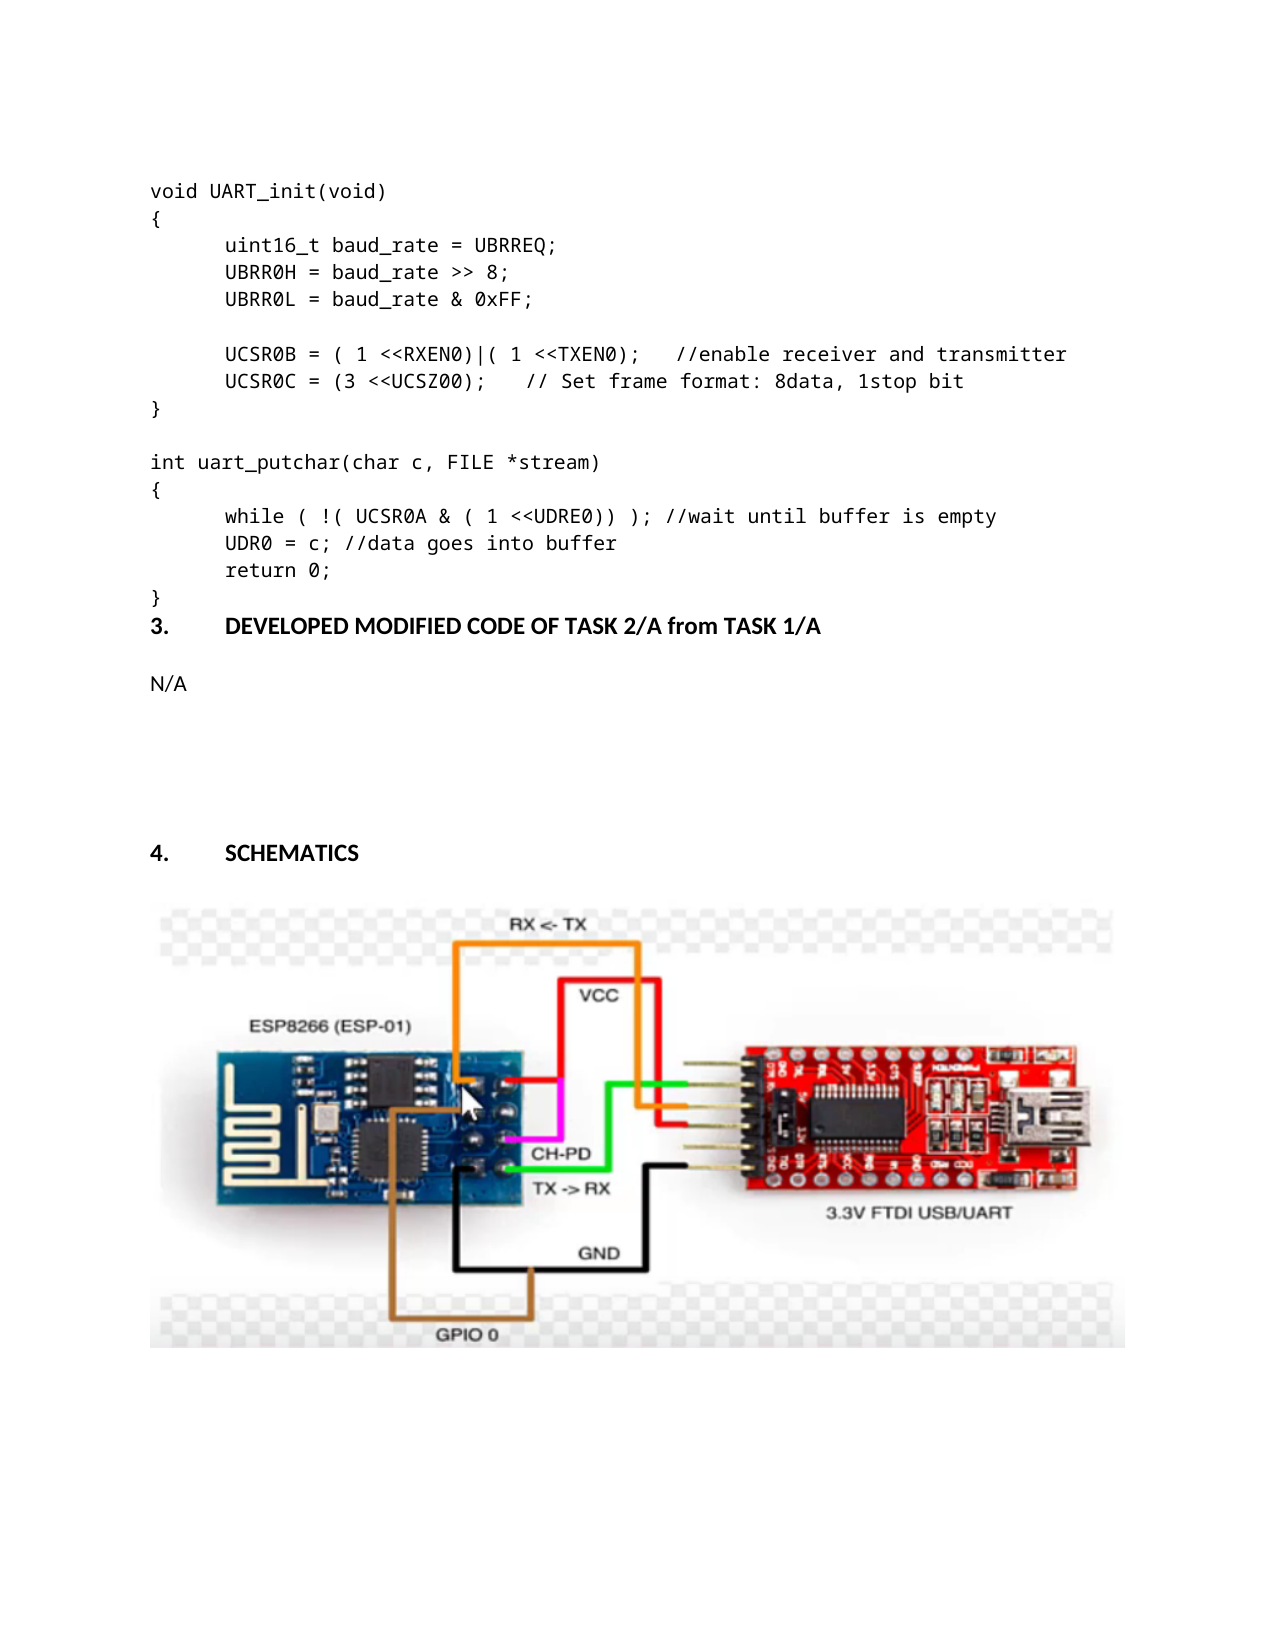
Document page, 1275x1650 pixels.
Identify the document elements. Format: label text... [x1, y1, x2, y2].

text void UART_init(void) [150, 177, 1125, 204]
text { [150, 204, 1125, 231]
text int uart_putchar(char c, FILE *stream) [150, 448, 1125, 476]
text } [150, 583, 1125, 610]
text { [150, 476, 1125, 502]
picture [150, 898, 1125, 1348]
text return 0; [150, 556, 1125, 583]
text UBRR0L = baud_rate & 0xFF; [150, 285, 1125, 312]
list DEVELOPED MODIFIED CODE OF TASK 2/A from TASK 1/A [150, 610, 1125, 641]
list SCHEMATICS [150, 837, 1125, 868]
text UBRR0H = baud_rate >> 8; [150, 258, 1125, 285]
text } [150, 394, 1125, 422]
text uint16_t baud_rate = UBRREQ; [150, 231, 1125, 258]
text while ( !( UCSR0A & ( 1 <<UDRE0)) ); //wait until buffer is empty [150, 502, 1125, 529]
text N/A [150, 669, 1125, 697]
text UDR0 = c; //data goes into buffer [150, 529, 1125, 556]
text UCSR0B = ( 1 <<RXEN0)|( 1 <<TXEN0); //enable receiver and transmitter [150, 341, 1125, 368]
text UCSR0C = (3 <<UCSZ00); // Set frame format: 8data, 1stop bit [150, 368, 1125, 394]
